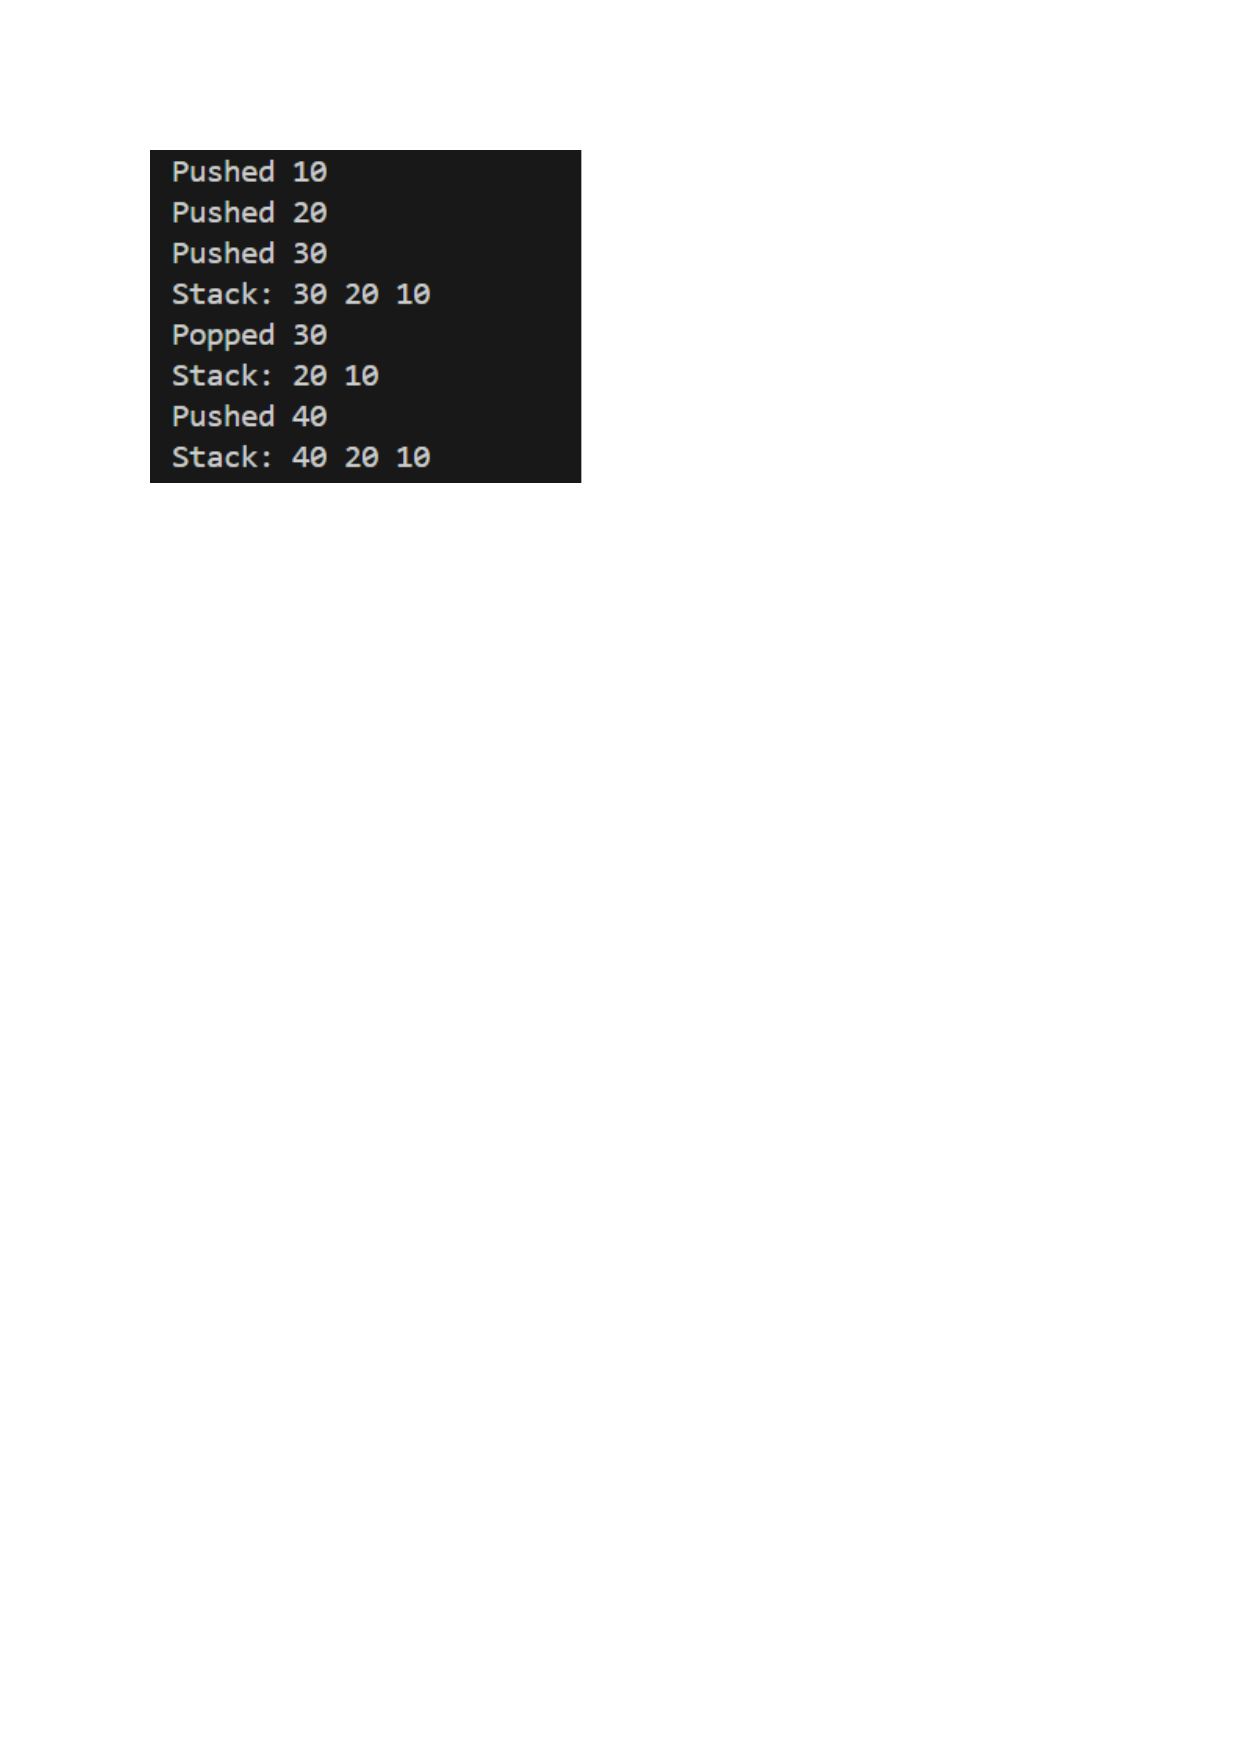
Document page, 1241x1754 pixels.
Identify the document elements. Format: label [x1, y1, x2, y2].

picture [150, 150, 582, 483]
